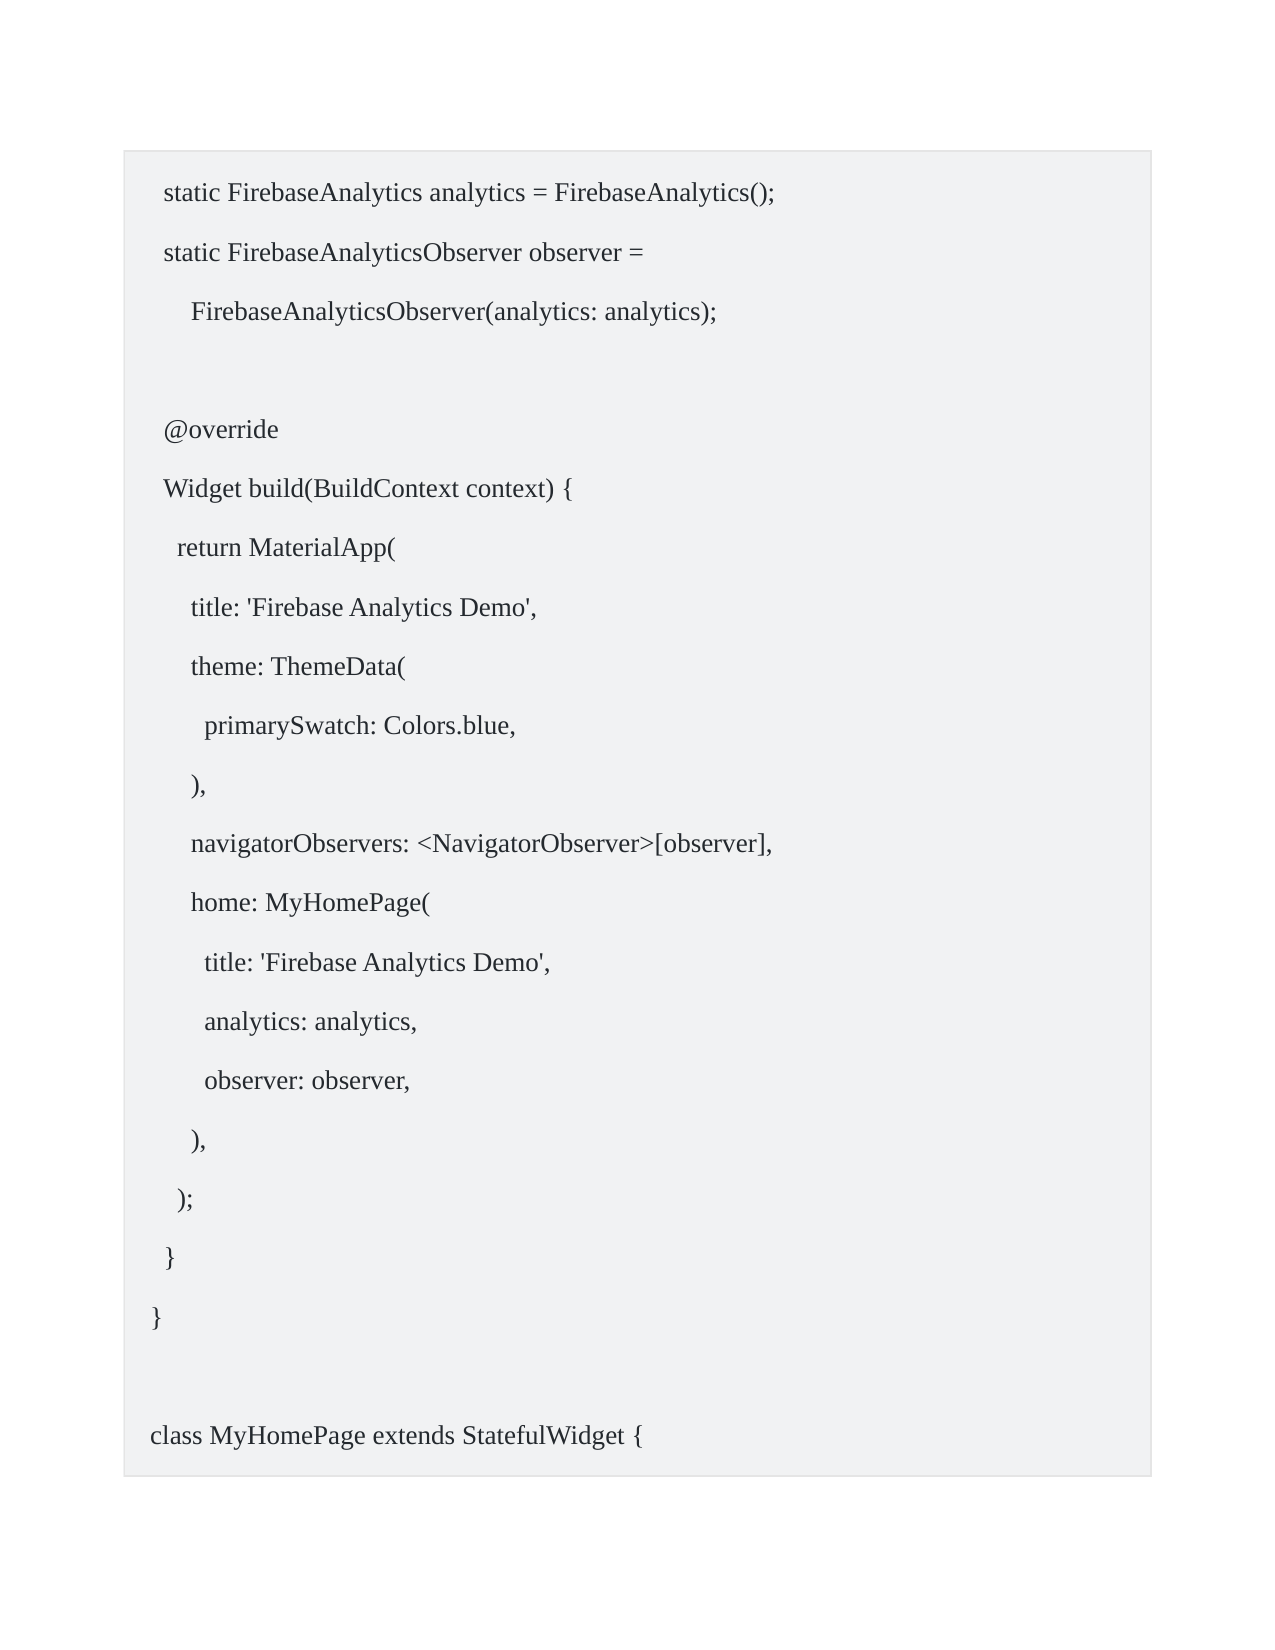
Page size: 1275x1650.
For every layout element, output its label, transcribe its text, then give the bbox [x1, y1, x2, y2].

text Widget build(BuildContext context) { [125, 446, 1150, 503]
text analytics: analytics, [125, 978, 1150, 1036]
text FirebaseAnalyticsObserver(analytics: analytics); [125, 268, 1150, 326]
text ); [125, 1156, 1150, 1213]
text @override [125, 387, 1150, 444]
text ), [125, 742, 1150, 799]
text } [125, 1215, 1150, 1273]
text ), [125, 1097, 1150, 1154]
text class MyHomePage extends StatefulWidget { [125, 1392, 1150, 1475]
text title: 'Firebase Analytics Demo', [125, 919, 1150, 977]
text theme: ThemeData( [125, 623, 1150, 681]
text static FirebaseAnalytics analytics = FirebaseAnalytics(); [125, 152, 1150, 208]
text home: MyHomePage( [125, 860, 1150, 918]
text primarySwatch: Colors.blue, [125, 682, 1150, 740]
text title: 'Firebase Analytics Demo', [125, 564, 1150, 622]
text observer: observer, [125, 1037, 1150, 1095]
text } [125, 1274, 1150, 1332]
text navigatorObservers: <NavigatorObserver>[observer], [125, 801, 1150, 858]
text return MaterialApp( [125, 505, 1150, 563]
text static FirebaseAnalyticsObserver observer = [125, 209, 1150, 267]
